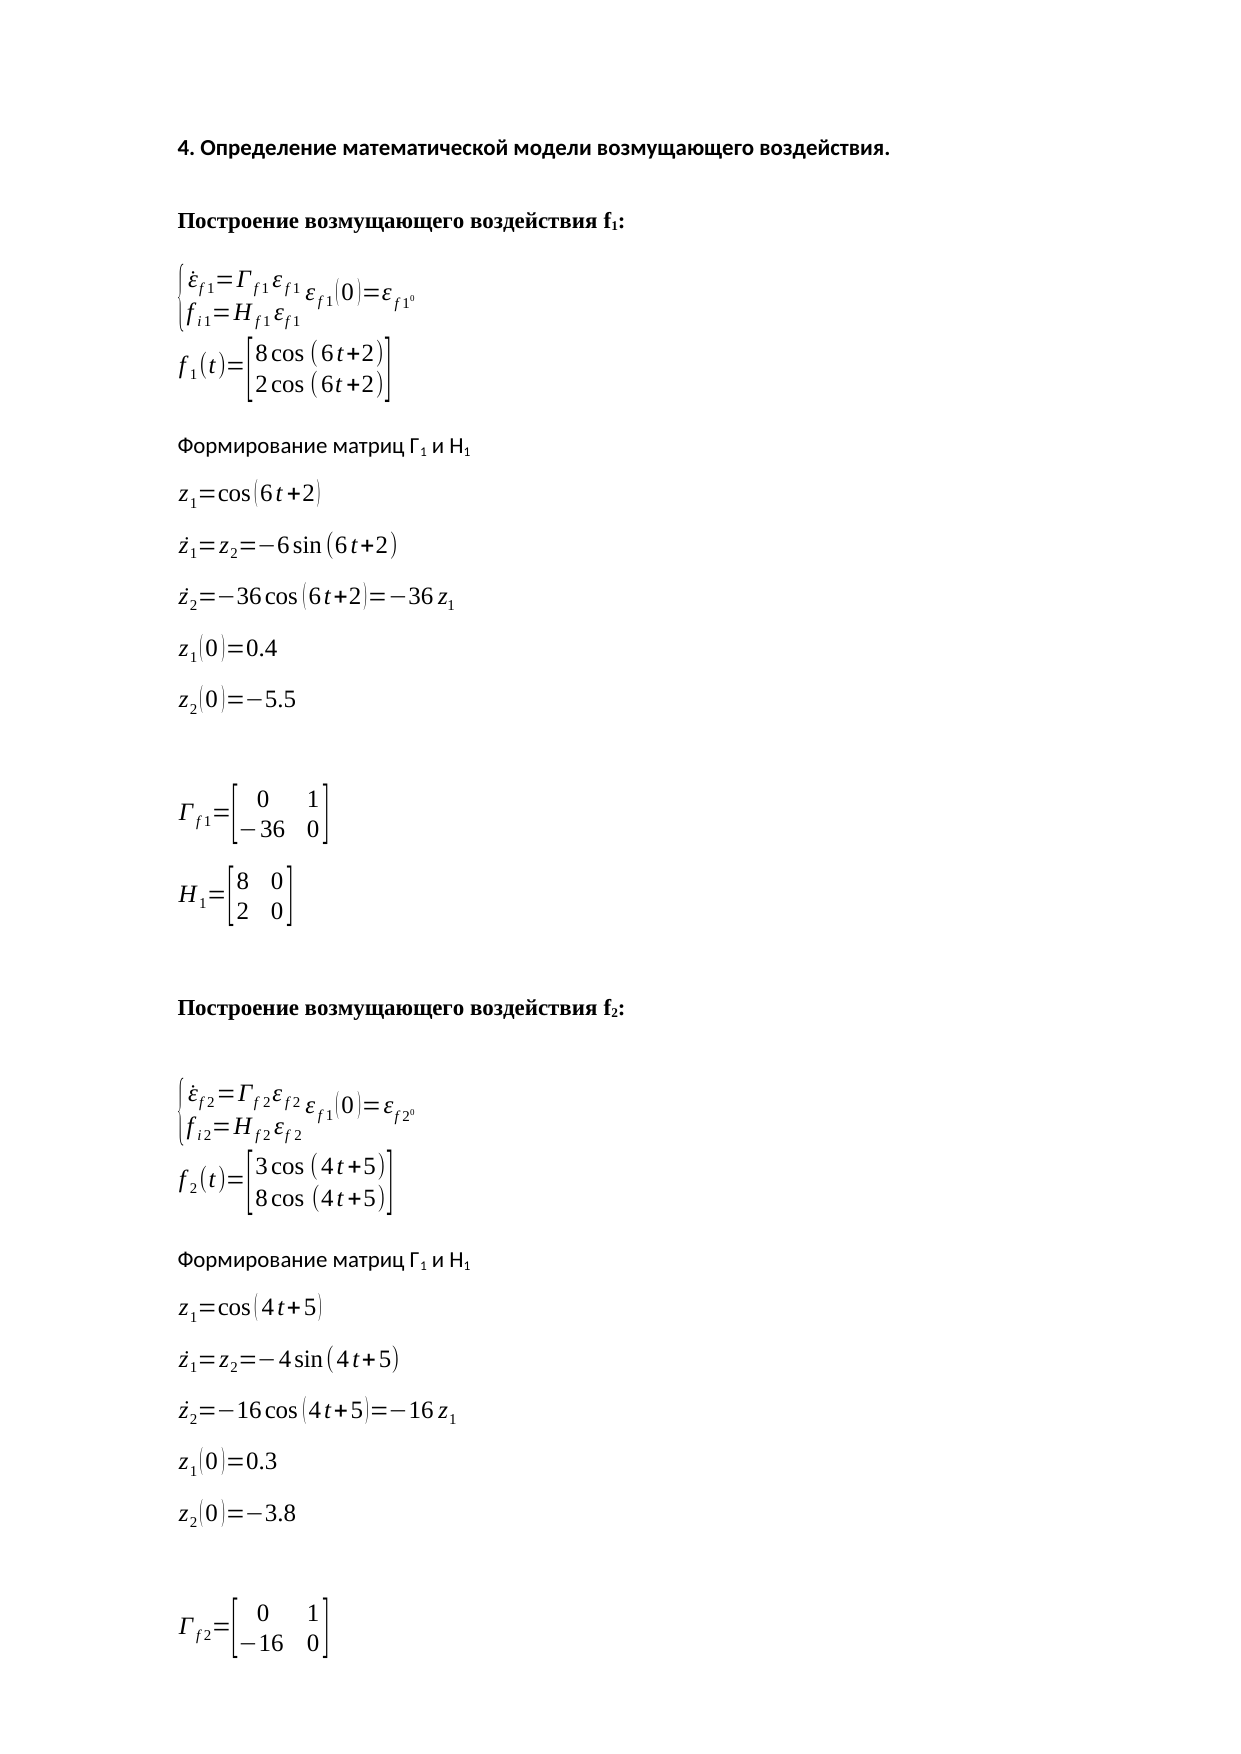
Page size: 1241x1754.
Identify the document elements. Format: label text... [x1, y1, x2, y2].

text Формирование матриц Г1 и H1 [177, 1245, 1152, 1273]
text Построение возмущающего воздействия f2: [177, 993, 1152, 1020]
text Построение возмущающего воздействия f1: [177, 207, 1152, 234]
text Формирование матриц Г1 и H1 [177, 432, 1152, 460]
text 4. Определение математической модели возмущающего воздействия. [177, 133, 1152, 161]
